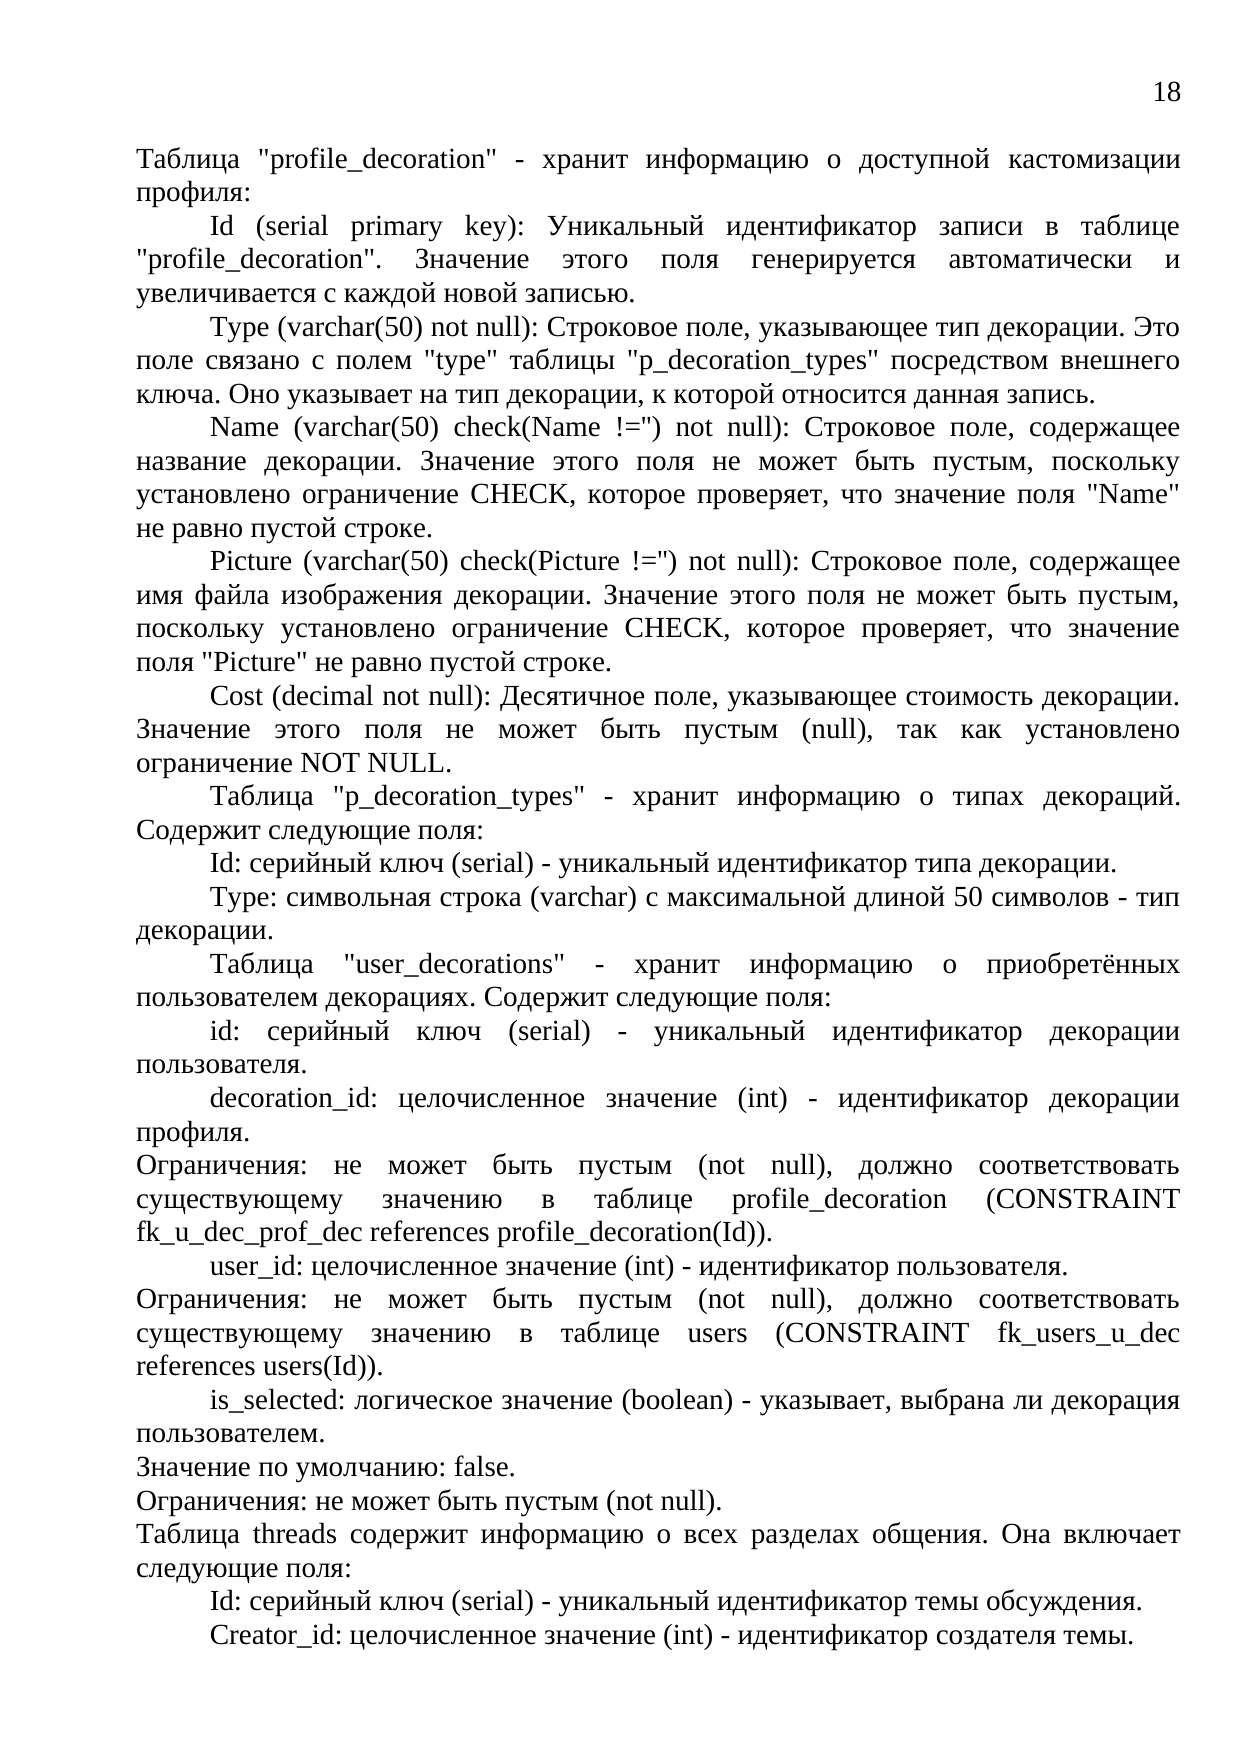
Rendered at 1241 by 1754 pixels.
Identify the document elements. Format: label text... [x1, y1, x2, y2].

text Таблица threads содержит информацию о всех разделах общения. Она включает следующие поля: [136, 1516, 1181, 1583]
text Id: серийный ключ (serial) - уникальный идентификатор темы обсуждения. [136, 1583, 1181, 1617]
text Таблица "p_decoration_types" - хранит информацию о типах декораций. Содержит следующие поля: [136, 778, 1181, 845]
text Значение по умолчанию: false. [136, 1449, 1181, 1483]
text Id (serial primary key): Уникальный идентификатор записи в таблице "profile_decoration". Значение этого поля генерируется автоматически и увеличивается с каждой новой записью. [136, 208, 1181, 309]
text id: серийный ключ (serial) - уникальный идентификатор декорации пользователя. [136, 1013, 1181, 1080]
text Id: серийный ключ (serial) - уникальный идентификатор типа декорации. [136, 845, 1181, 879]
text Picture (varchar(50) check(Picture !='') not null): Строковое поле, содержащее имя файла изображения декорации. Значение этого поля не может быть пустым, поскольку установлено ограничение CHECK, которое проверяет, что значение поля "Picture" не равно пустой строке. [136, 543, 1181, 678]
text Creator_id: целочисленное значение (int) - идентификатор создателя темы. [136, 1617, 1181, 1650]
text Таблица "profile_decoration" - хранит информацию о доступной кастомизации профиля: [136, 141, 1181, 208]
text user_id: целочисленное значение (int) - идентификатор пользователя. [136, 1248, 1181, 1281]
text Таблица "user_decorations" - хранит информацию о приобретённых пользователем декорациях. Содержит следующие поля: [136, 946, 1181, 1013]
text Name (varchar(50) check(Name !='') not null): Строковое поле, содержащее название декорации. Значение этого поля не может быть пустым, поскольку установлено ограничение CHECK, которое проверяет, что значение поля "Name" не равно пустой строке. [136, 409, 1181, 543]
text decoration_id: целочисленное значение (int) - идентификатор декорации профиля. [136, 1080, 1181, 1147]
text Type: символьная строка (varchar) с максимальной длиной 50 символов - тип декорации. [136, 879, 1181, 946]
text Ограничения: не может быть пустым (not null), должно соответствовать существующему значению в таблице profile_decoration (CONSTRAINT fk_u_dec_prof_dec references profile_decoration(Id)). [136, 1147, 1181, 1248]
text Ограничения: не может быть пустым (not null). [136, 1483, 1181, 1516]
text Type (varchar(50) not null): Строковое поле, указывающее тип декорации. Это поле связано с полем "type" таблицы "p_decoration_types" посредством внешнего ключа. Оно указывает на тип декорации, к которой относится данная запись. [136, 309, 1181, 409]
text is_selected: логическое значение (boolean) - указывает, выбрана ли декорация пользователем. [136, 1382, 1181, 1449]
text Cost (decimal not null): Десятичное поле, указывающее стоимость декорации. Значение этого поля не может быть пустым (null), так как установлено ограничение NOT NULL. [136, 678, 1181, 778]
text Ограничения: не может быть пустым (not null), должно соответствовать существующему значению в таблице users (CONSTRAINT fk_users_u_dec references users(Id)). [136, 1281, 1181, 1382]
